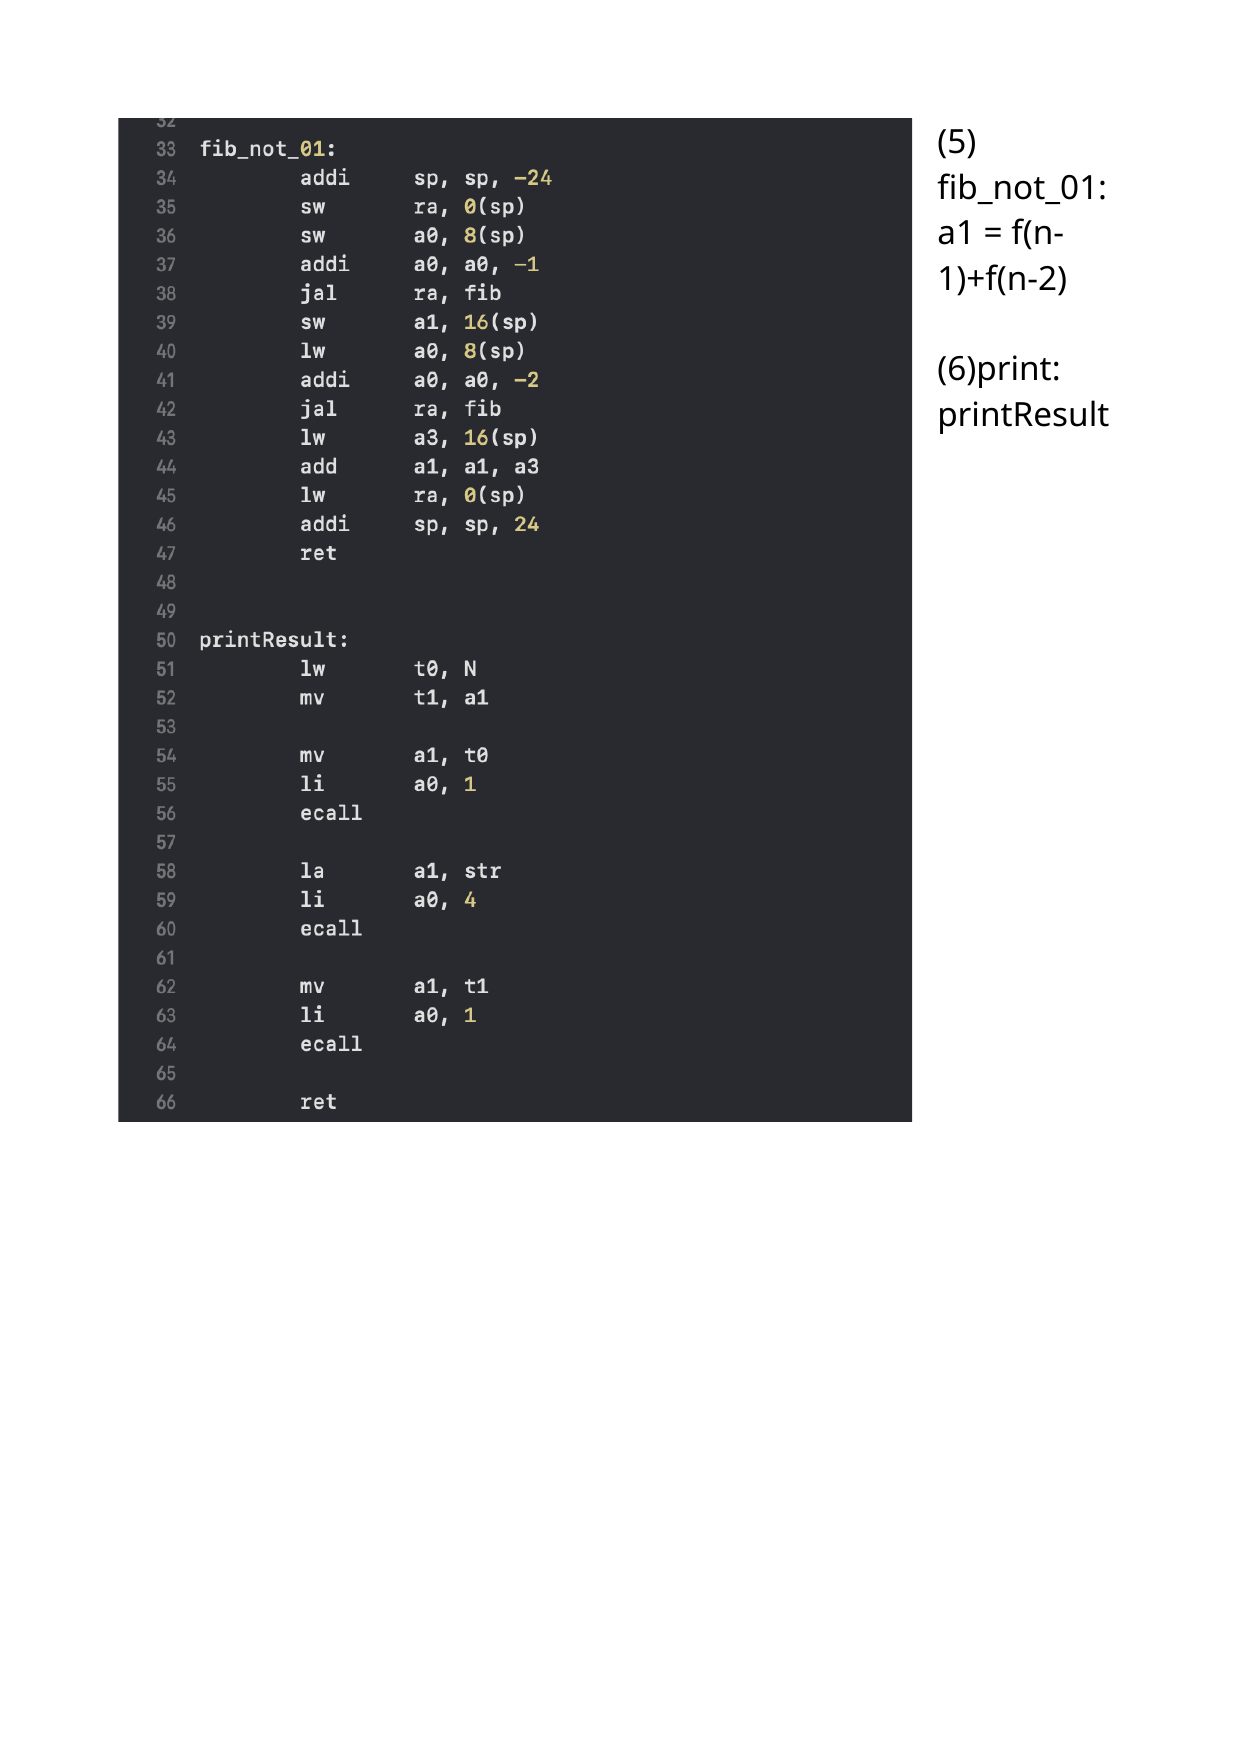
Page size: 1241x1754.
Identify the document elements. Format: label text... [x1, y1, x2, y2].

picture [117, 118, 913, 1122]
text (5) fib_not_01: [913, 118, 1122, 209]
text (6)print: [913, 345, 1122, 391]
text a1 = f(n-1)+f(n-2) [913, 209, 1122, 300]
text printResult [913, 391, 1122, 436]
